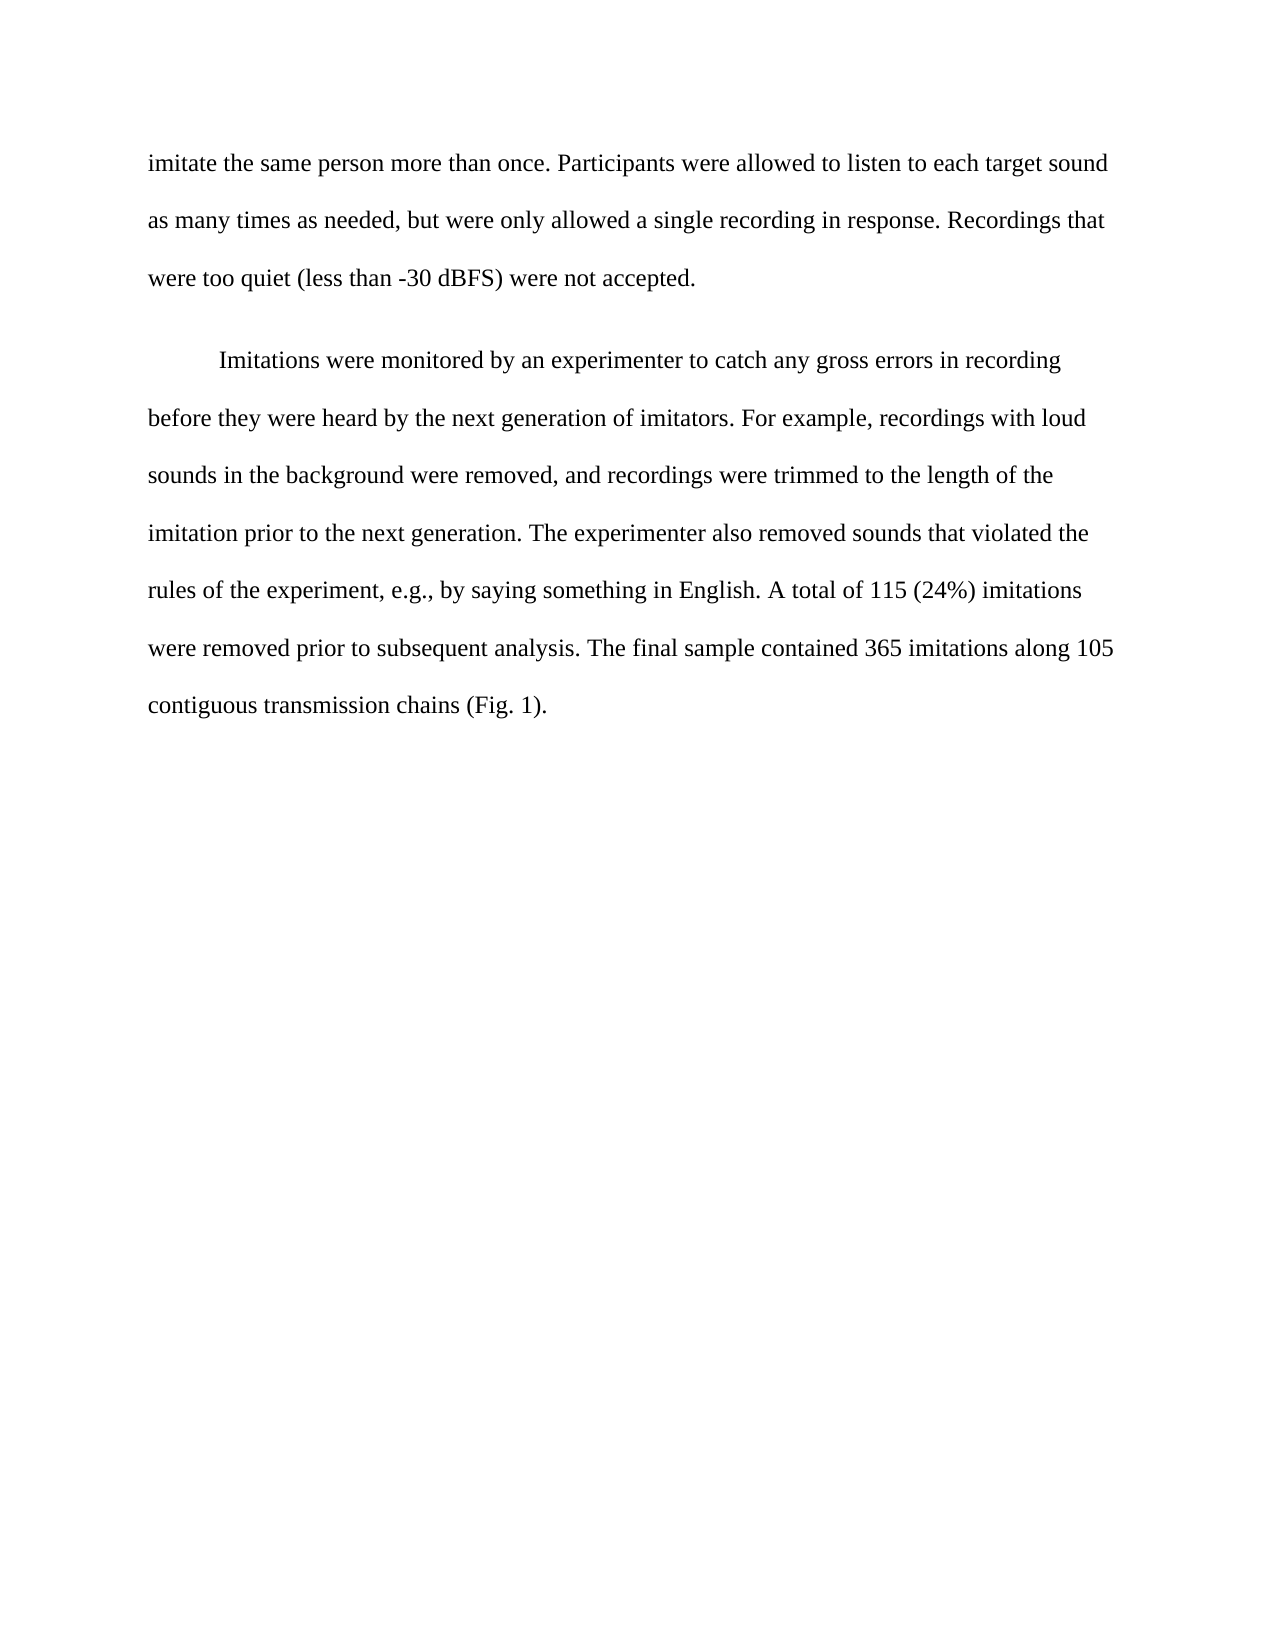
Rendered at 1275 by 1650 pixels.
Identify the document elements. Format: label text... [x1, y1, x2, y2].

text Imitations were monitored by an experimenter to catch any gross errors in recording before they were heard by the next generation of imitators. For example, recordings with loud sounds in the background were removed, and recordings were trimmed to the length of the imitation prior to the next generation. The experimenter also removed sounds that violated the rules of the experiment, e.g., by saying something in English. A total of 115 (24%) imitations were removed prior to subsequent analysis. The final sample contained 365 imitations along 105 contiguous transmission chains (Fig. 1). [148, 345, 1127, 719]
